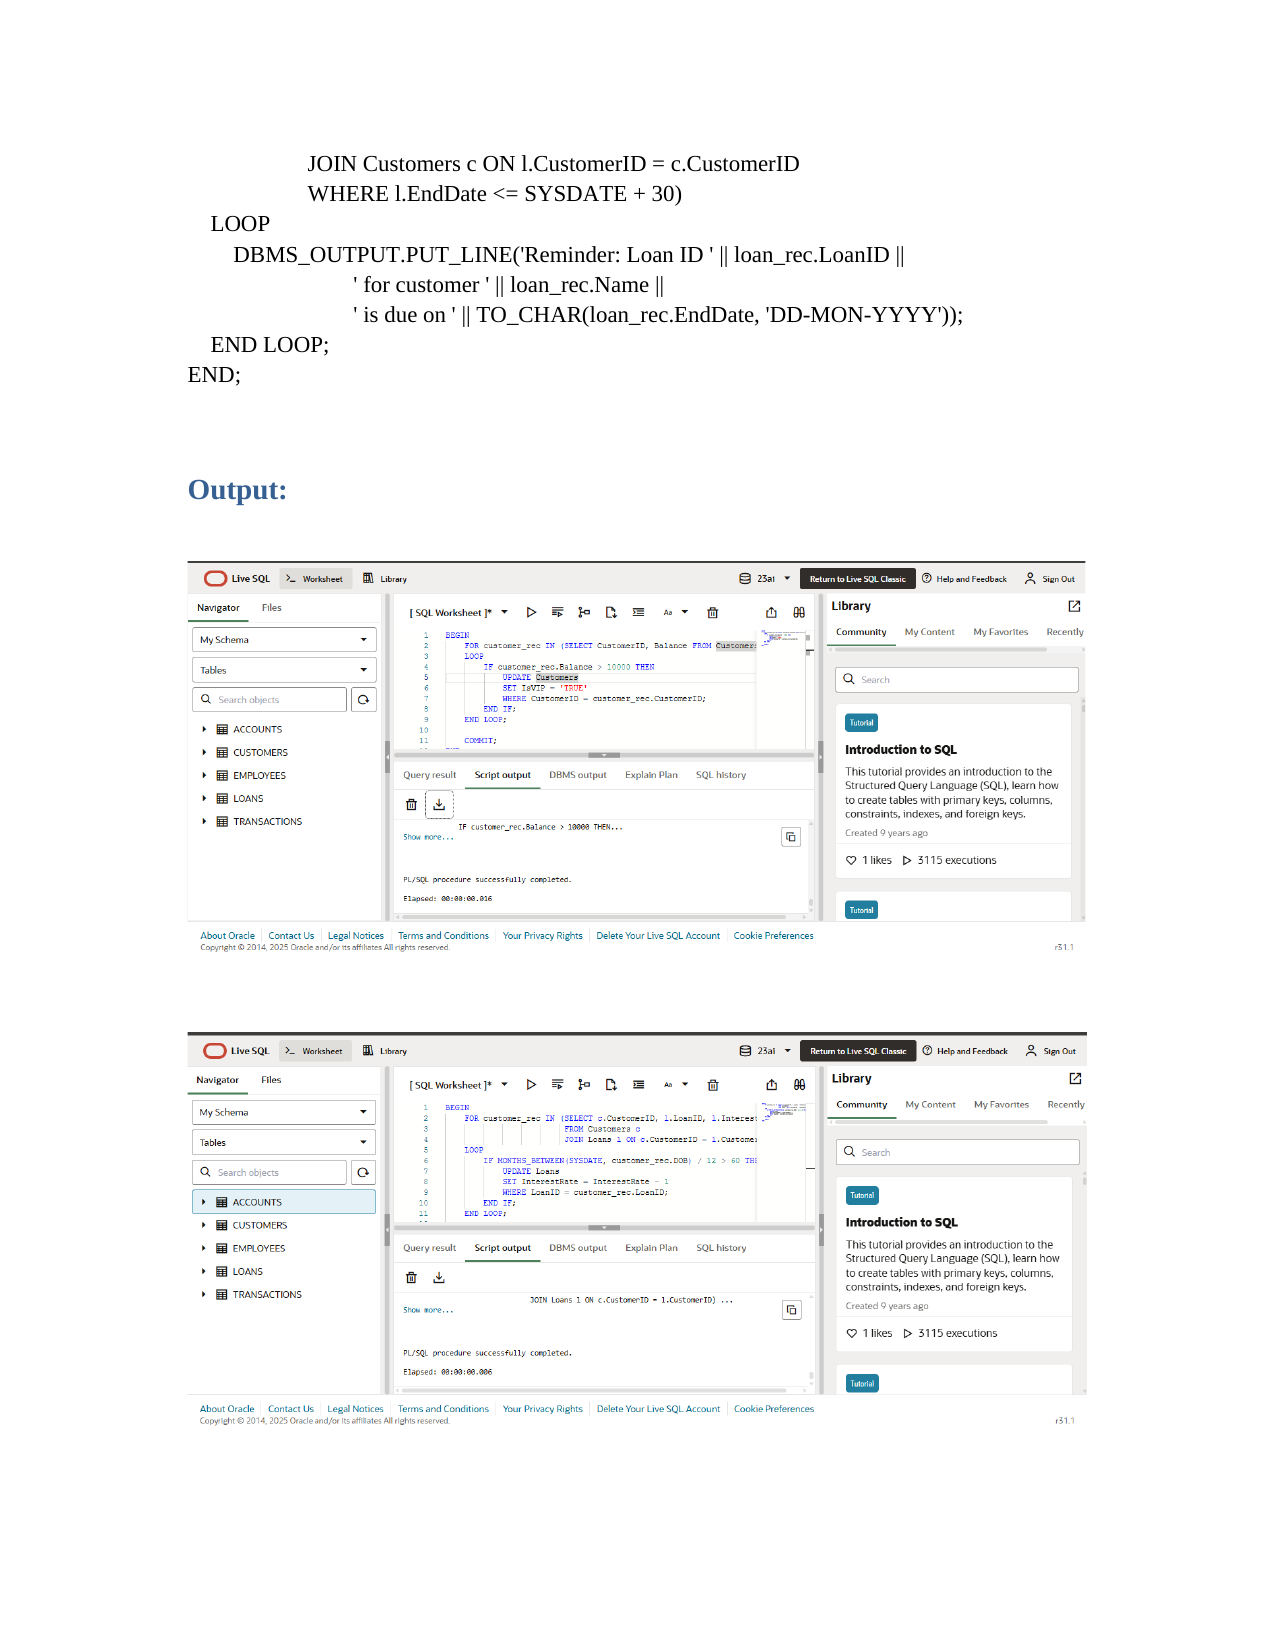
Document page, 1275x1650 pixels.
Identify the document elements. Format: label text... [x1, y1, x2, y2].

subtitle Output: [187, 472, 1087, 505]
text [187, 150, 1087, 418]
picture [187, 1032, 1087, 1431]
picture [187, 561, 1086, 957]
